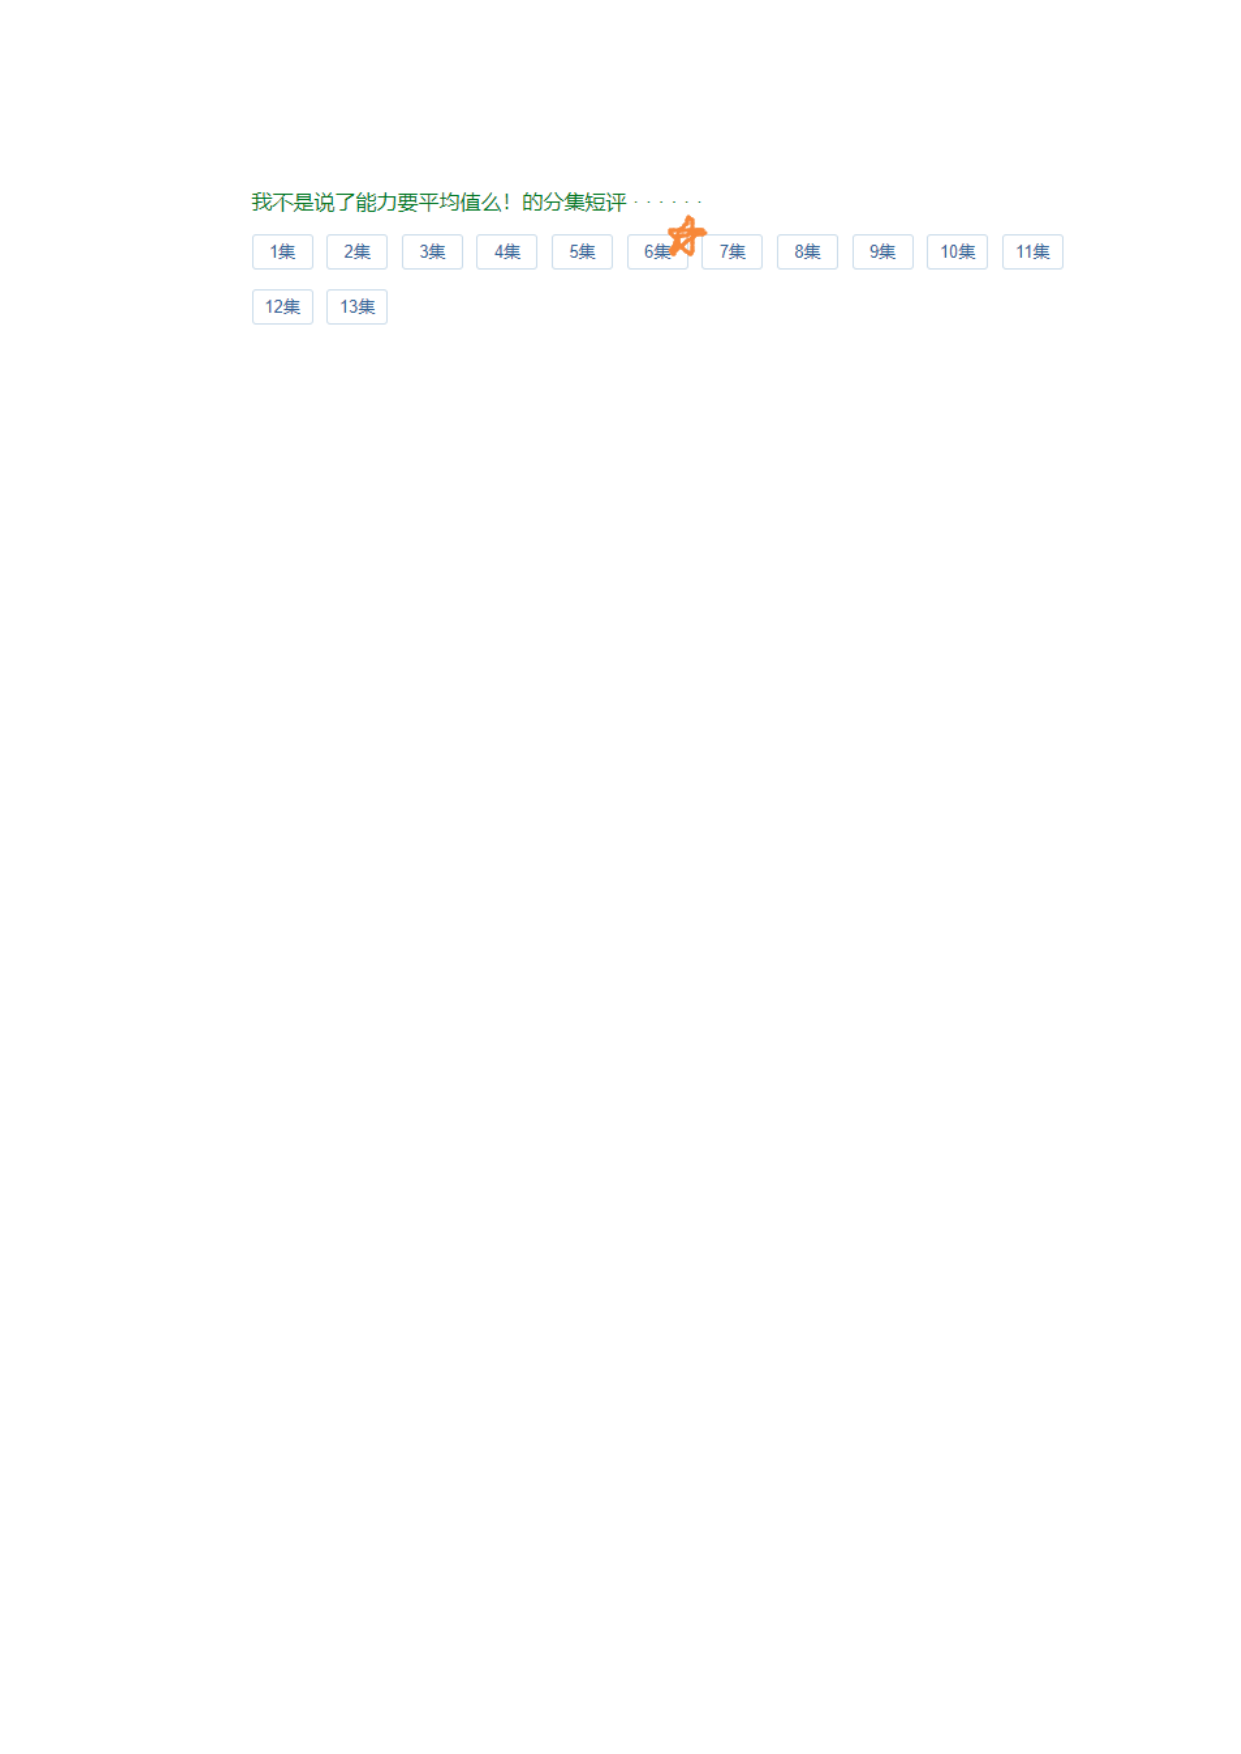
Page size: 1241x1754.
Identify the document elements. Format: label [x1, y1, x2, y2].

picture [225, 162, 1091, 347]
